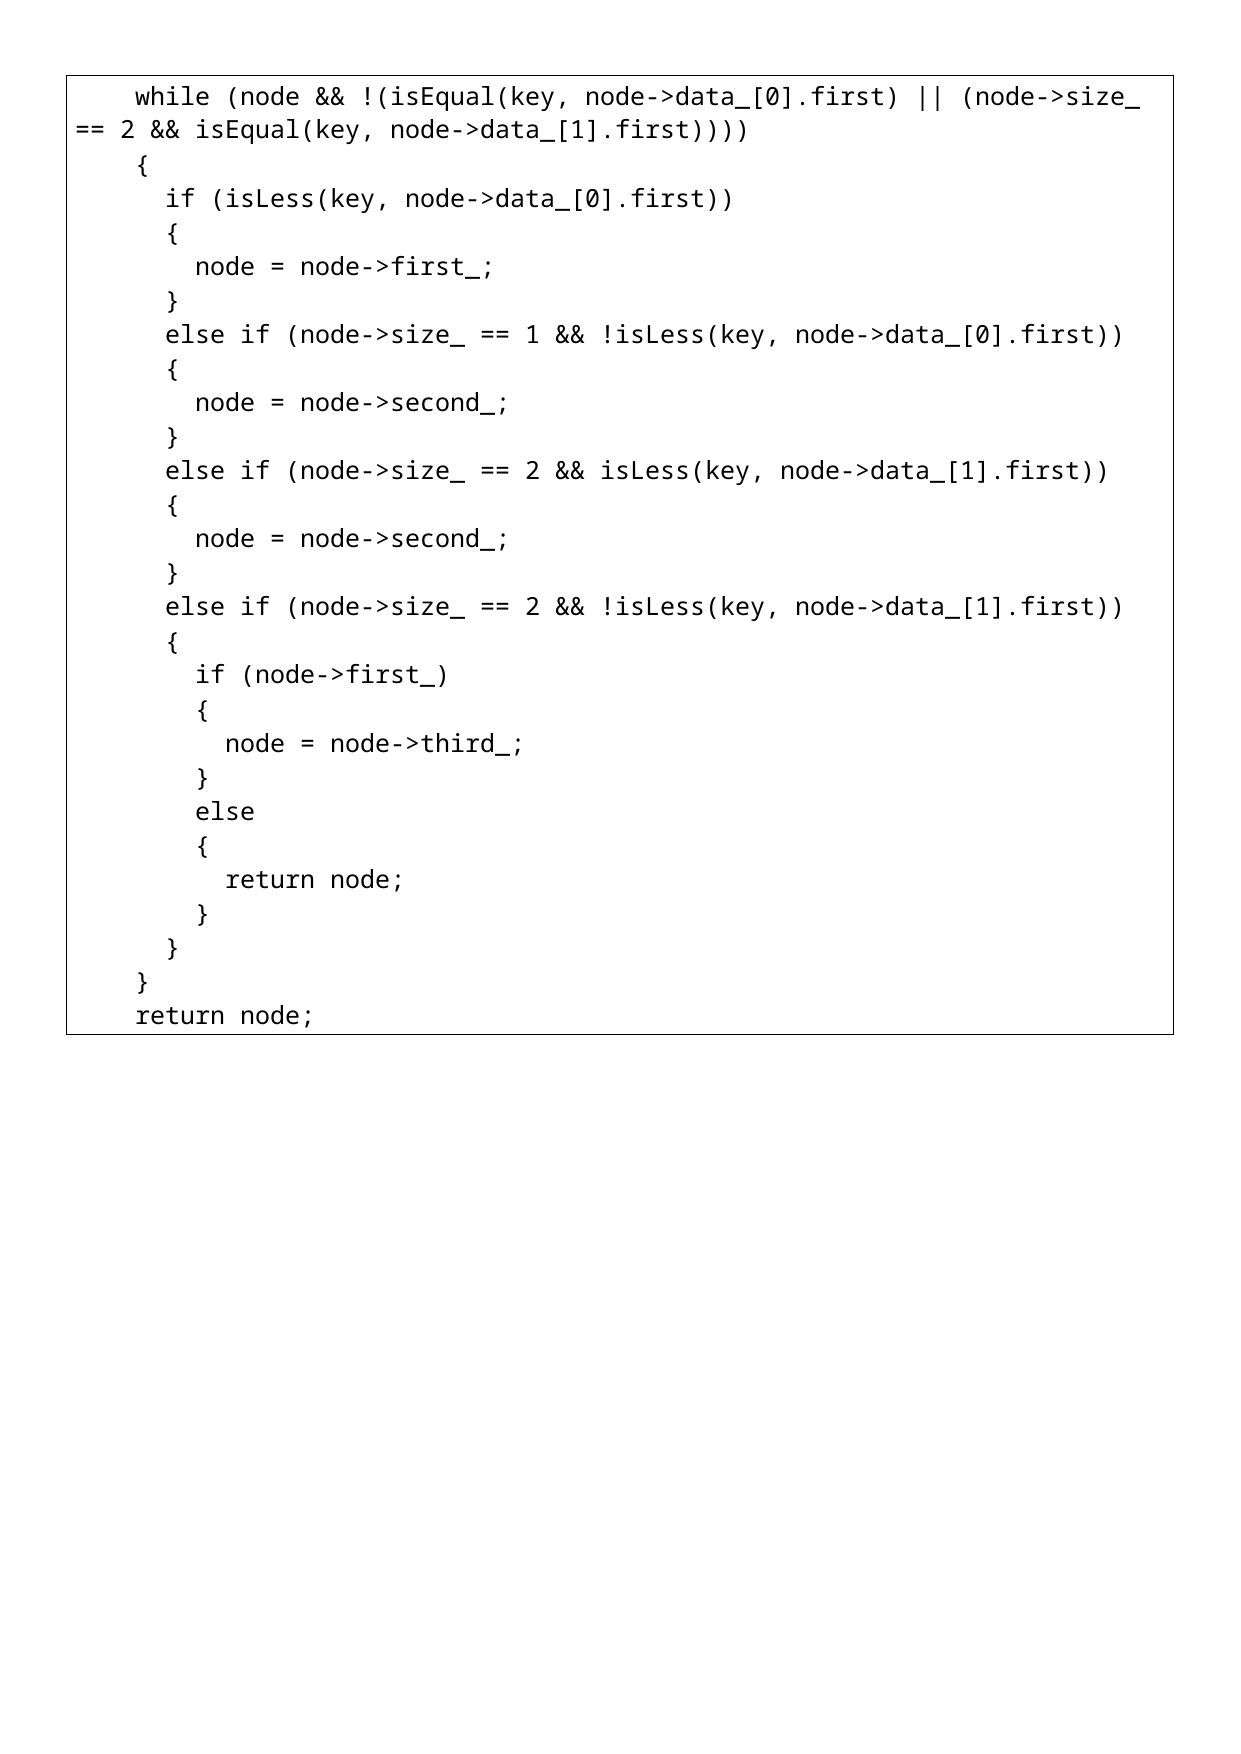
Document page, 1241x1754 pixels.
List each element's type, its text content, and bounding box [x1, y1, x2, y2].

text { [75, 623, 1165, 657]
text { [75, 214, 1165, 248]
text return node; [75, 862, 1165, 896]
text { [75, 351, 1165, 385]
text { [75, 691, 1165, 725]
text } [75, 282, 1165, 317]
text if (isLess(key, node->data_[0].first)) [75, 180, 1165, 214]
text { [75, 146, 1165, 180]
text while (node && !(isEqual(key, node->data_[0].first) || (node->size_ == 2 && isEqual(key, node->data_[1].first)))) [67, 76, 1173, 146]
text node = node->second_; [75, 521, 1165, 555]
text } [75, 930, 1165, 964]
text if (node->first_) [75, 657, 1165, 691]
text node = node->third_; [75, 725, 1165, 759]
text { [75, 487, 1165, 521]
text } [75, 555, 1165, 589]
text else if (node->size_ == 2 && !isLess(key, node->data_[1].first)) [75, 589, 1165, 623]
text node = node->first_; [75, 248, 1165, 282]
text else [75, 793, 1165, 827]
text else if (node->size_ == 1 && !isLess(key, node->data_[0].first)) [75, 317, 1165, 351]
text node = node->second_; [75, 385, 1165, 419]
text return node; [67, 995, 1173, 1034]
text } [75, 896, 1165, 930]
text else if (node->size_ == 2 && isLess(key, node->data_[1].first)) [75, 453, 1165, 487]
text { [75, 827, 1165, 862]
text } [75, 419, 1165, 453]
text } [75, 964, 1165, 995]
text } [75, 759, 1165, 793]
